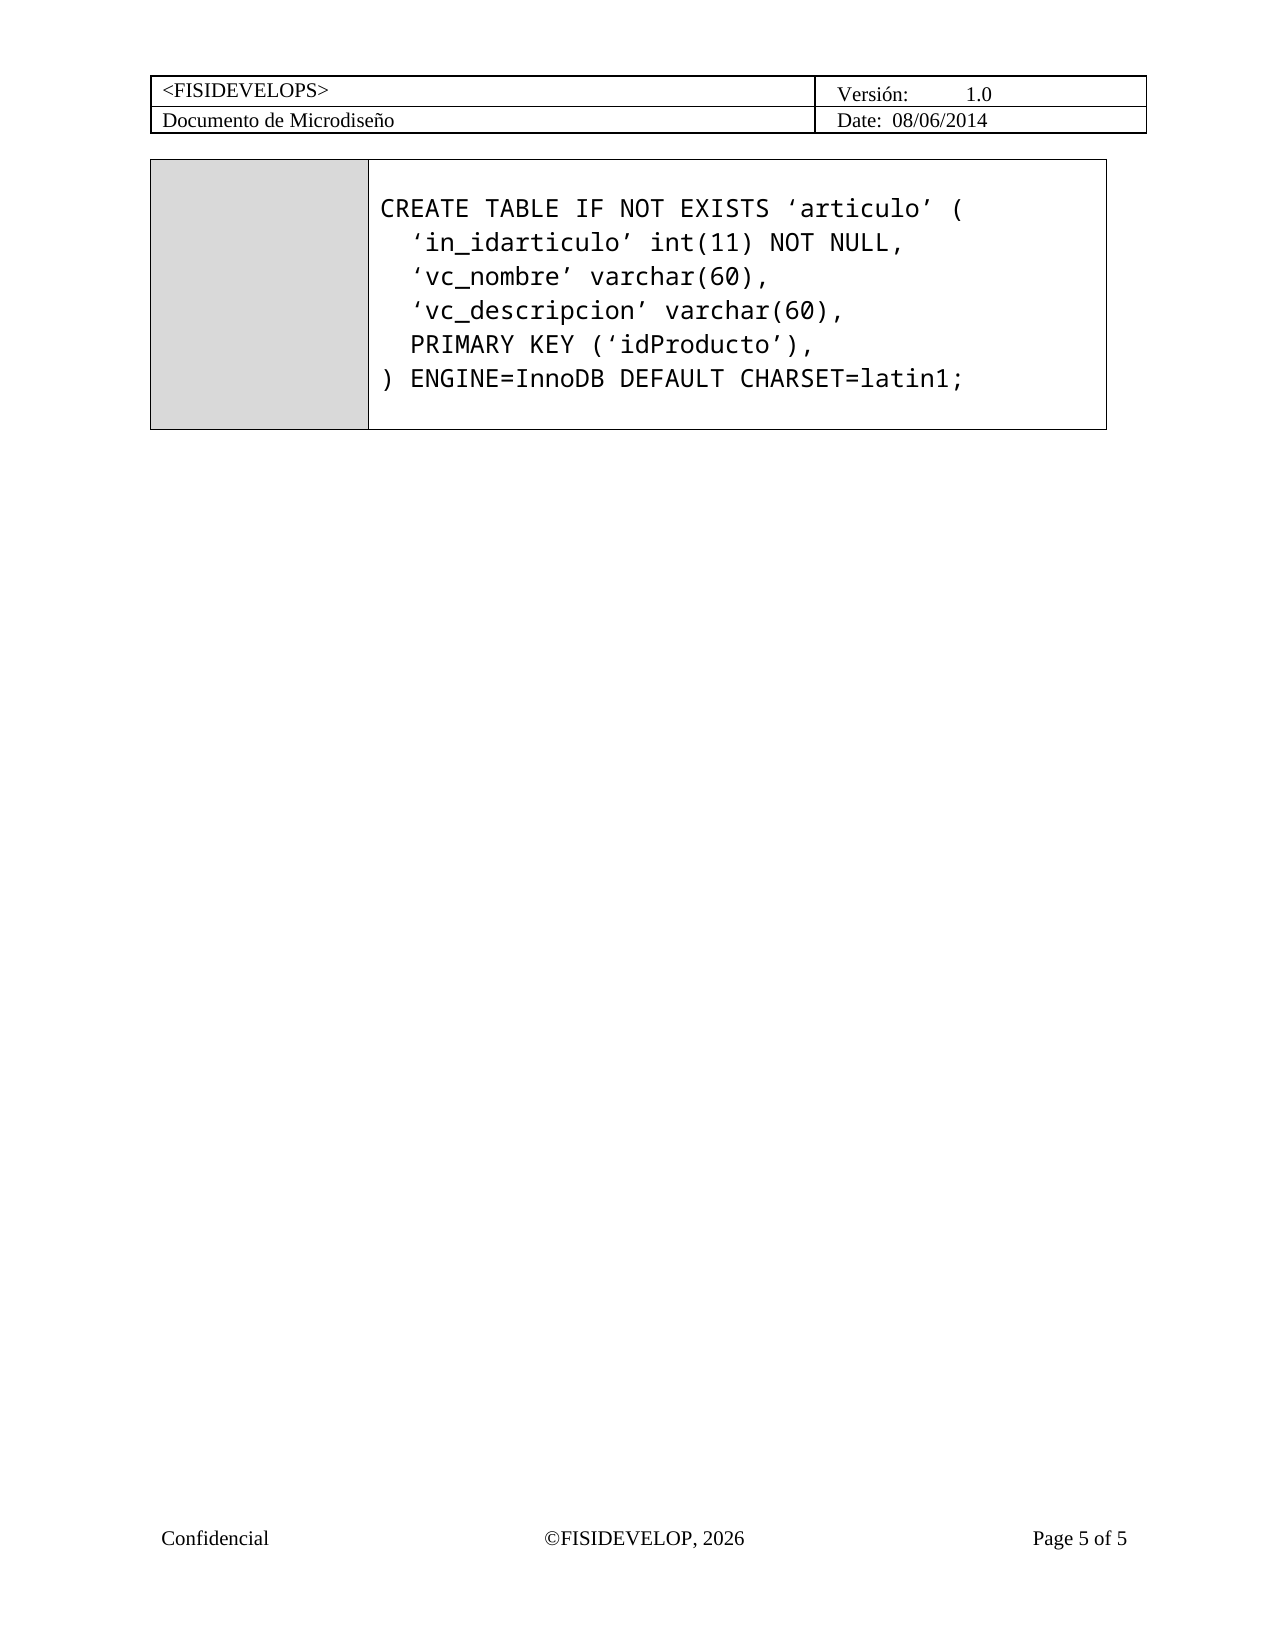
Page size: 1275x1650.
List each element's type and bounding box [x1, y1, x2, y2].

table_cell [369, 160, 1106, 429]
table_cell [151, 160, 368, 429]
